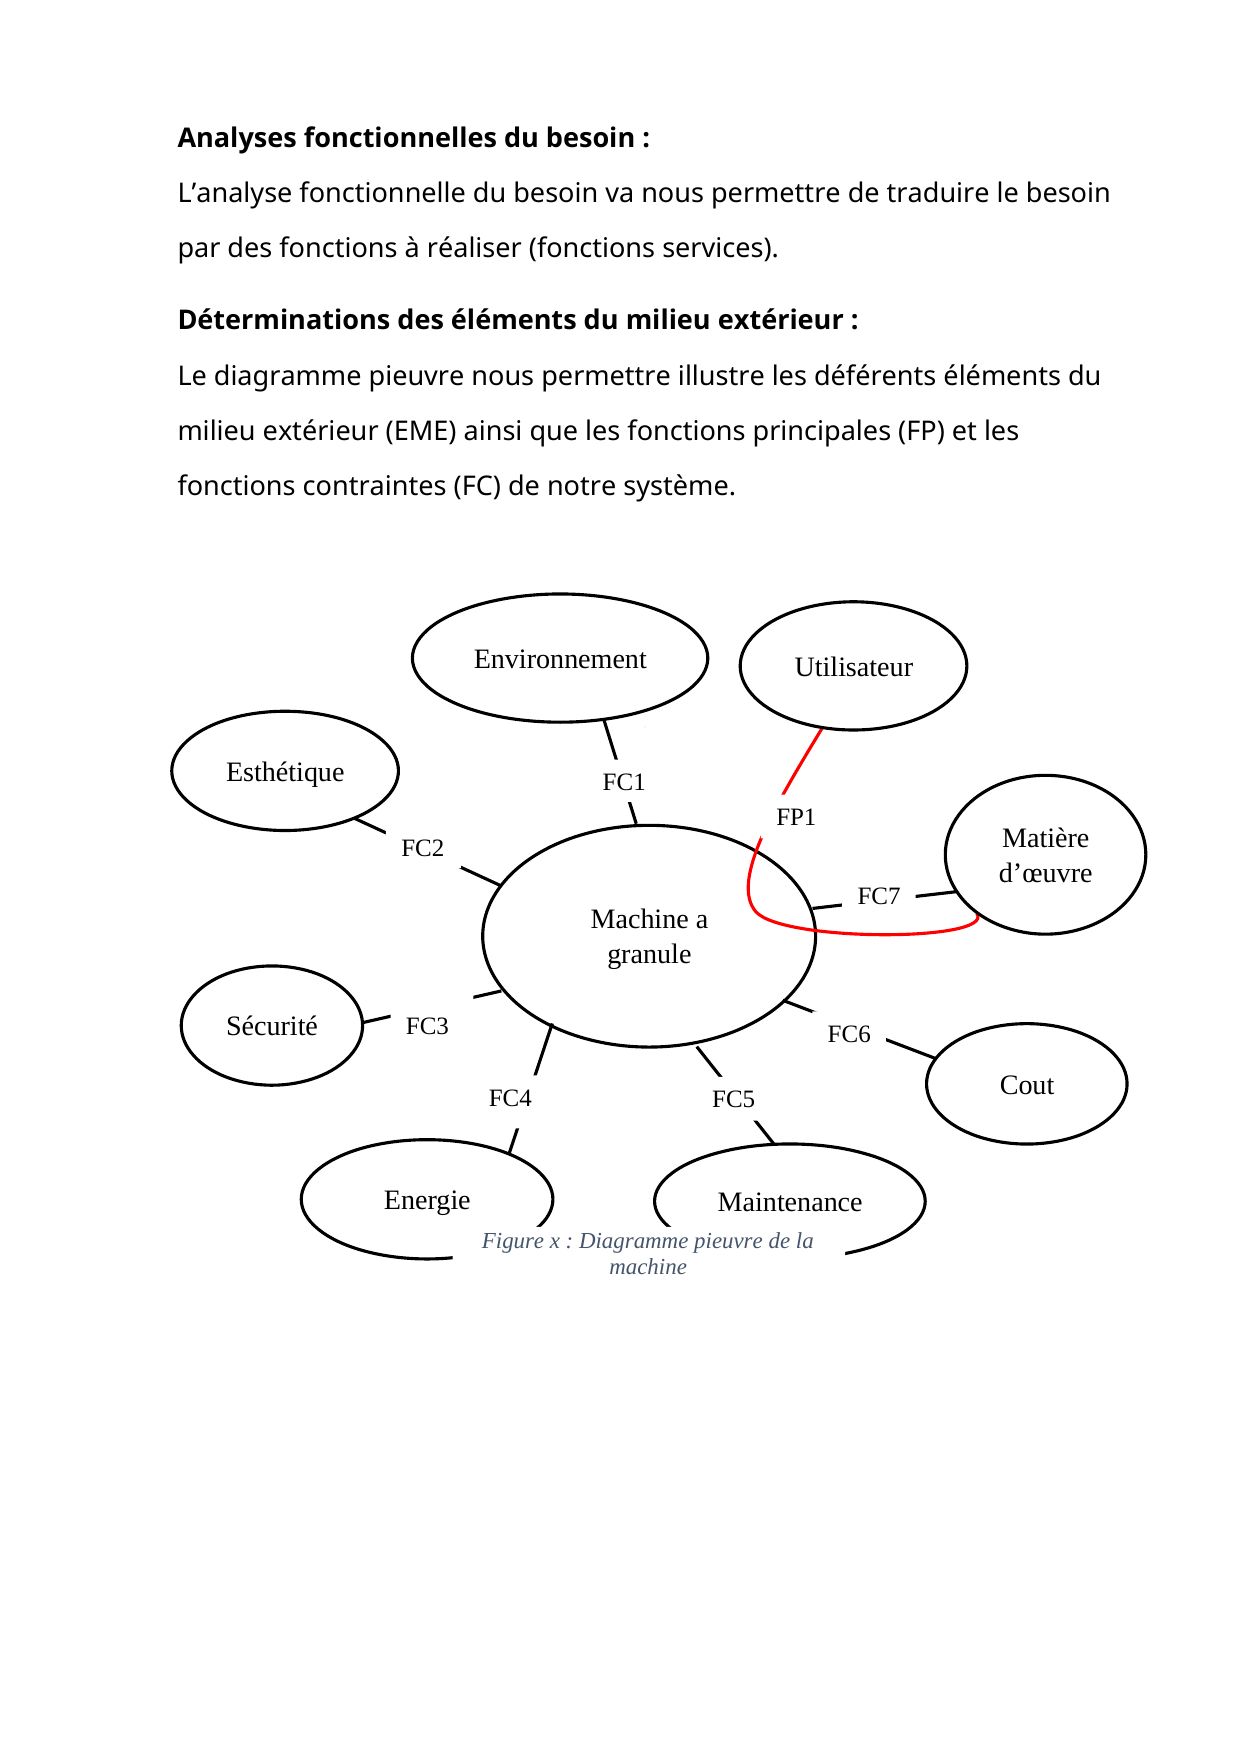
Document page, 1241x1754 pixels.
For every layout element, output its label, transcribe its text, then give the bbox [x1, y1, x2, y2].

text Analyses fonctionnelles du besoin : L’analyse fonctionnelle du besoin va nous permettre de traduire le besoin par des fonctions à réaliser (fonctions services). [177, 118, 1122, 266]
text Le diagramme pieuvre nous permettre illustre les déférents éléments du milieu extérieur (EME) ainsi que les fonctions principales (FP) et les fonctions contraintes (FC) de notre système. [177, 356, 1122, 503]
text Déterminations des éléments du milieu extérieur : [177, 301, 1122, 338]
